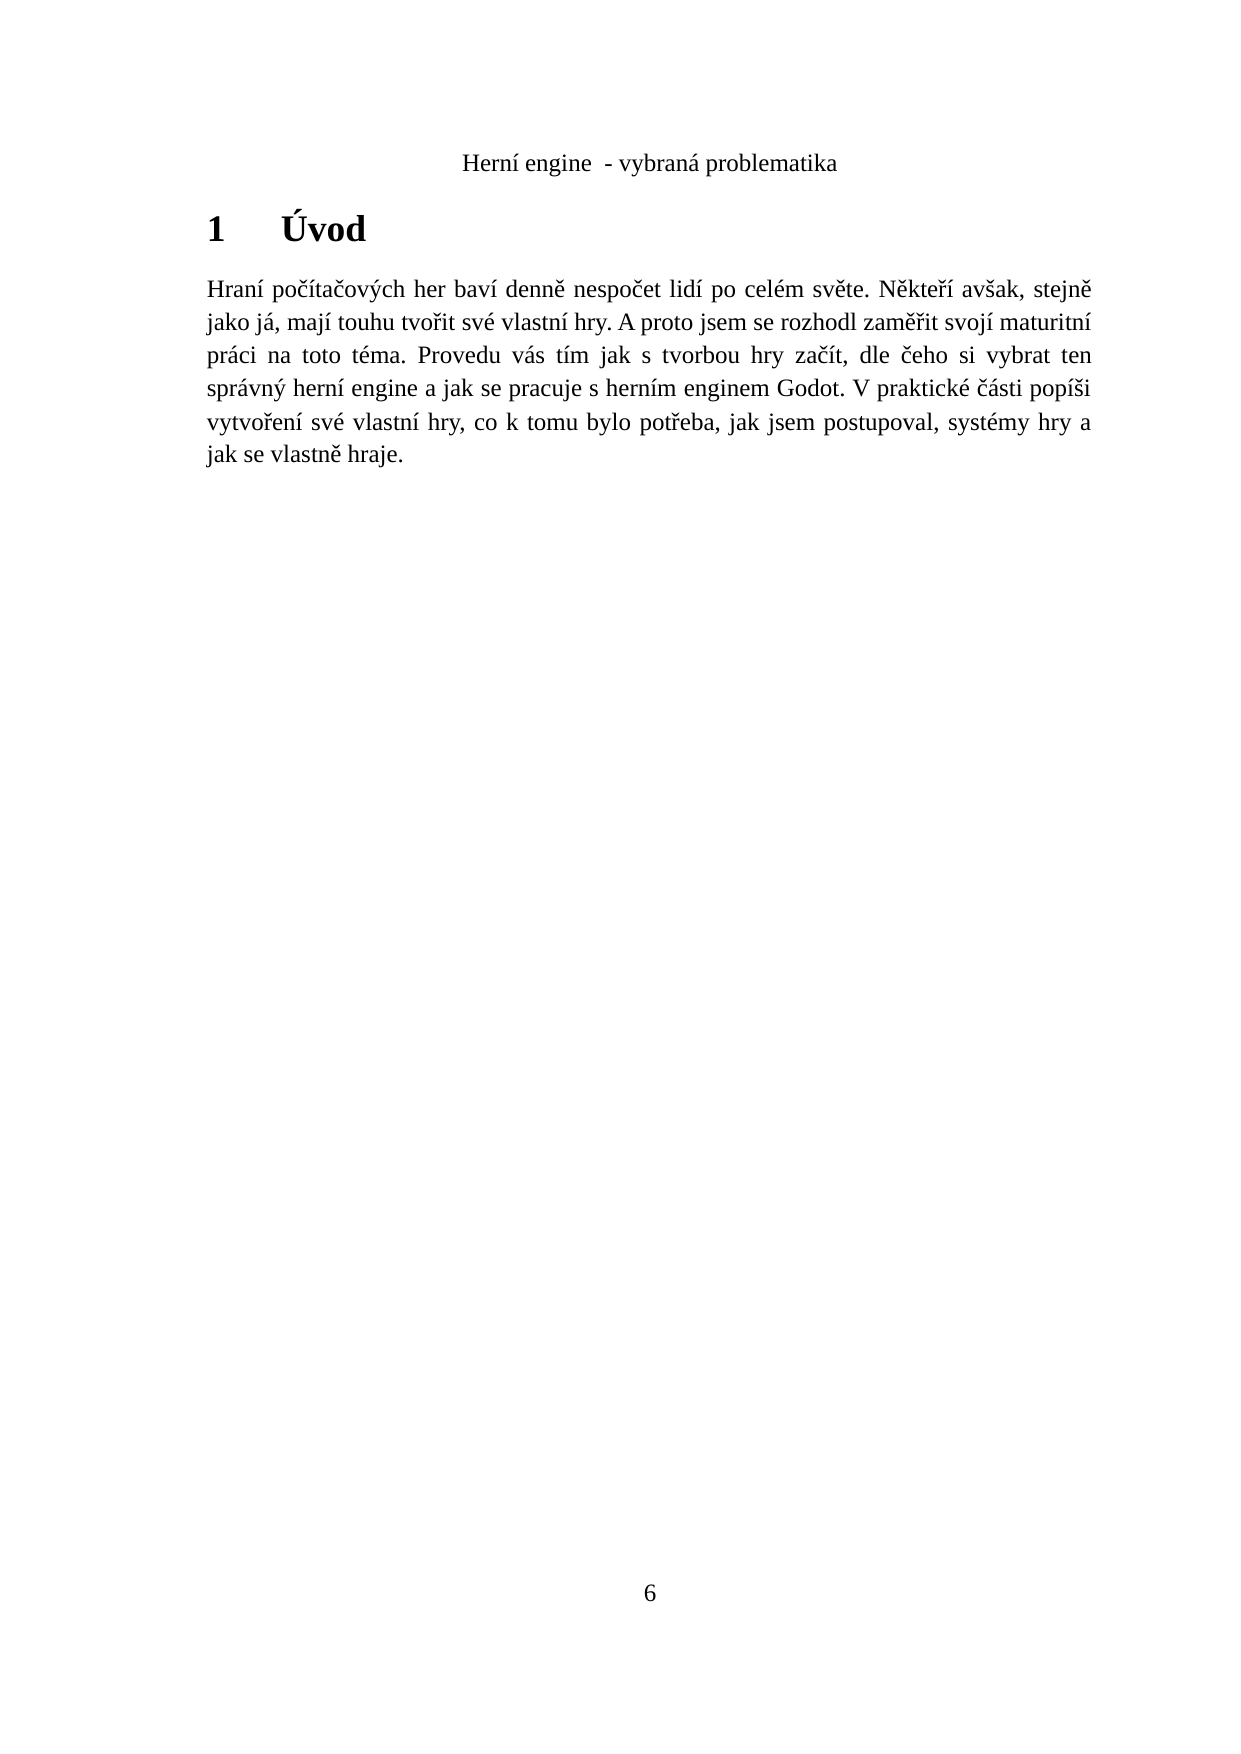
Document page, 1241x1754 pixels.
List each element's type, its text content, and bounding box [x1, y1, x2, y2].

text Hraní počítačových her baví denně nespočet lidí po celém světe. Někteří avšak, stejně jako já, mají touhu tvořit své vlastní hry. A proto jsem se rozhodl zaměřit svojí maturitní práci na toto téma. Provedu vás tím jak s tvorbou hry začít, dle čeho si vybrat ten správný herní engine a jak se pracuje s herním enginem Godot. V praktické části popíši vytvoření své vlastní hry, co k tomu bylo potřeba, jak jsem postupoval, systémy hry a jak se vlastně hraje. [207, 274, 1093, 468]
subtitle Úvod [207, 207, 1093, 250]
